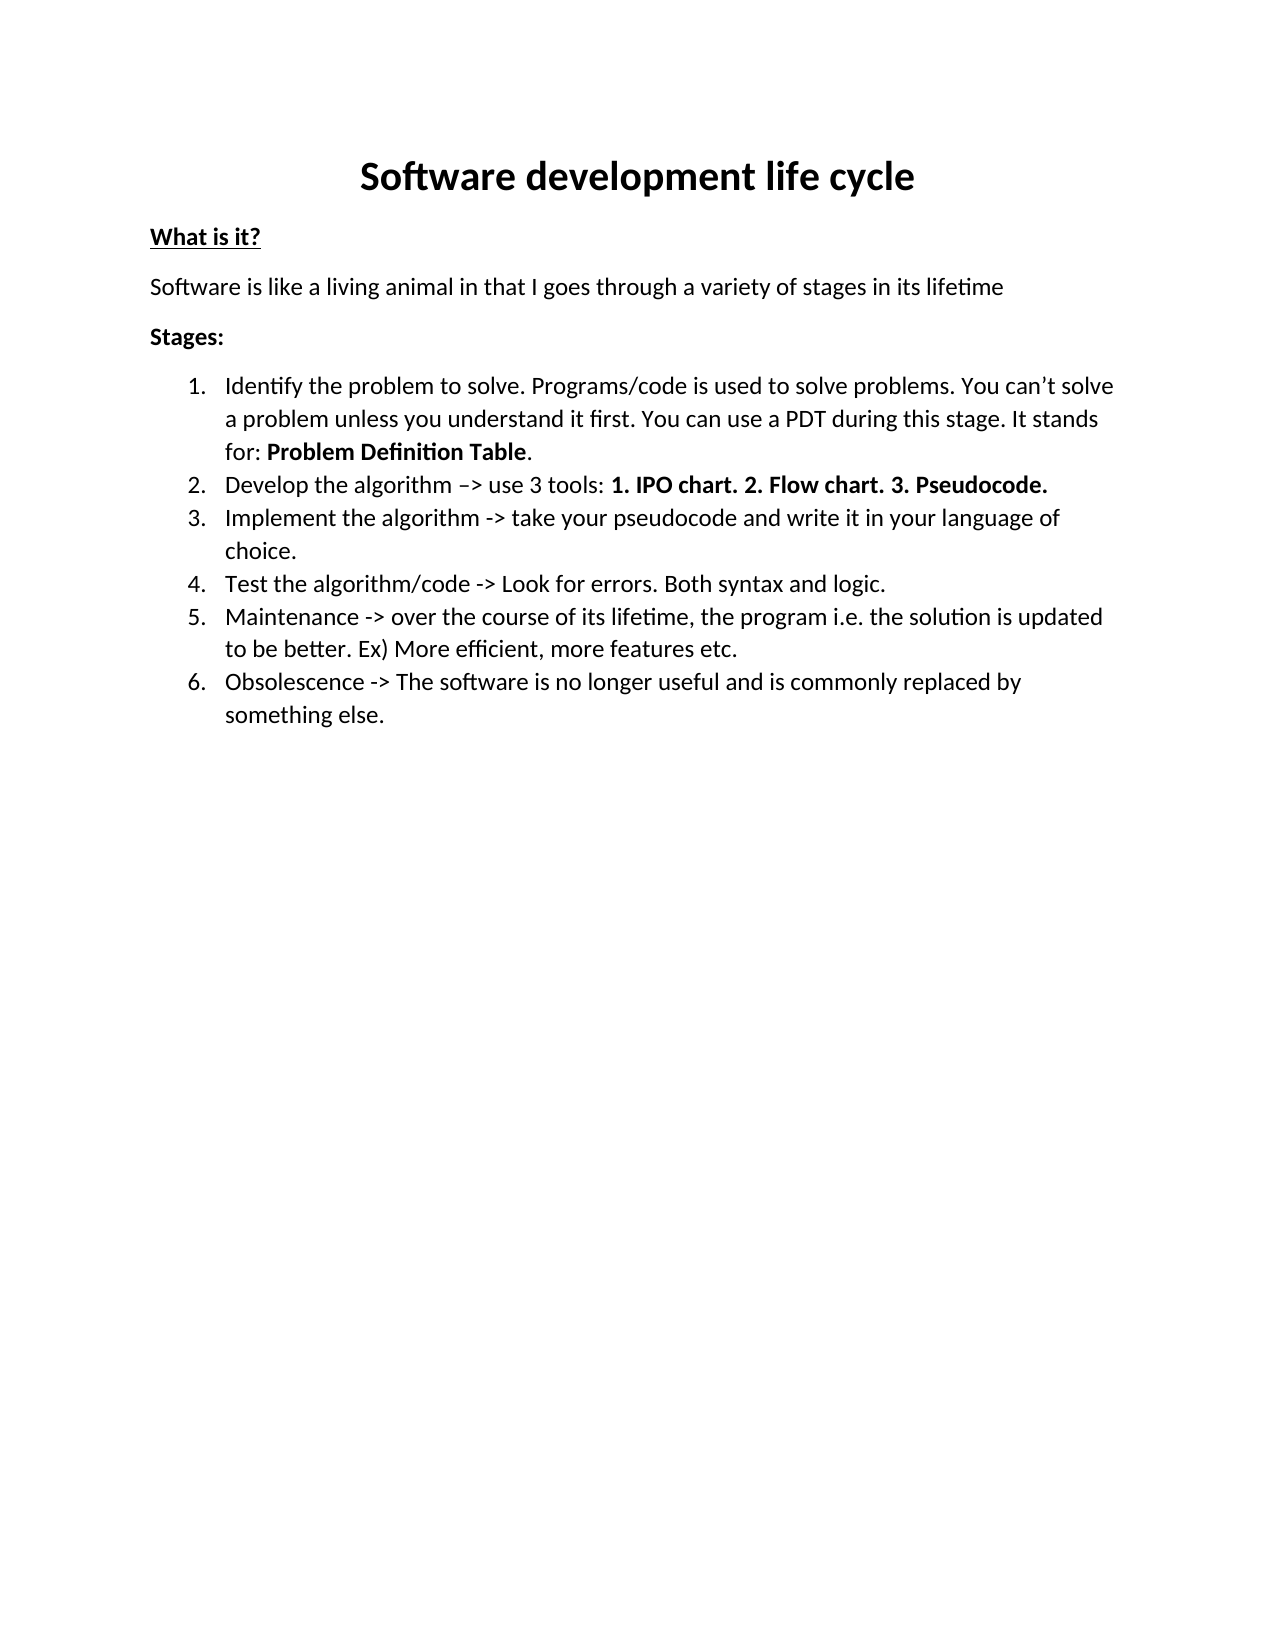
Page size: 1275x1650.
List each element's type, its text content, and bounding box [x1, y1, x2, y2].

text Stages: [150, 321, 1125, 351]
text Software development life cycle [150, 150, 1125, 201]
list Test the algorithm/code -> Look for errors. Both syntax and logic. [187, 568, 1125, 598]
text Software is like a living animal in that I goes through a variety of stages in its lifetime [150, 271, 1125, 302]
text What is it? [150, 222, 1125, 252]
list Develop the algorithm –> use 3 tools: 1. IPO chart. 2. Flow chart. 3. Pseudocode. [187, 469, 1125, 499]
list Maintenance -> over the course of its lifetime, the program i.e. the solution is updated to be better. Ex) More efficient, more features etc. [187, 601, 1125, 664]
list Identify the problem to solve. Programs/code is used to solve problems. You can’t solve a problem unless you understand it first. You can use a PDT during this stage. It stands for: Problem Definition Table. [187, 370, 1125, 467]
list Implement the algorithm -> take your pseudocode and write it in your language of choice. [187, 502, 1125, 565]
list Obsolescence -> The software is no longer useful and is commonly replaced by something else. [187, 667, 1125, 730]
